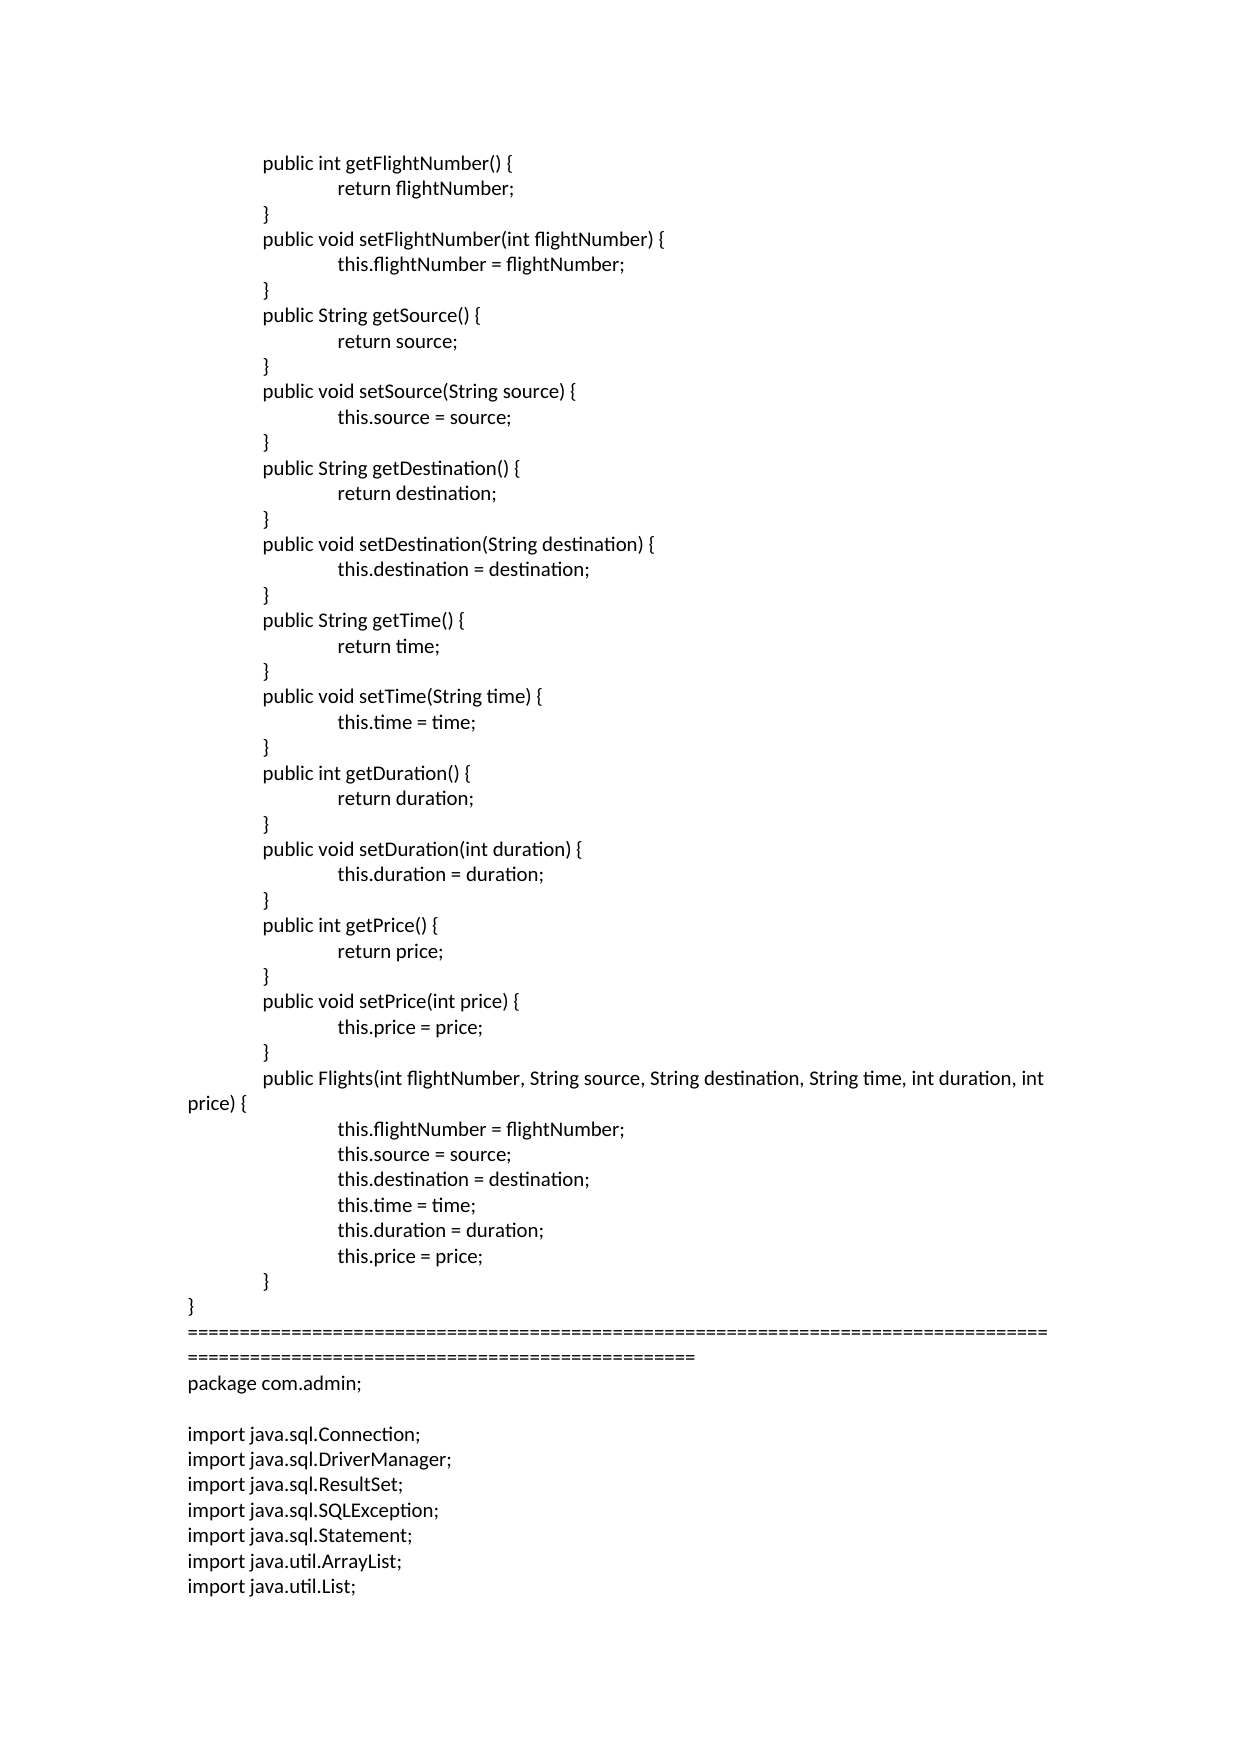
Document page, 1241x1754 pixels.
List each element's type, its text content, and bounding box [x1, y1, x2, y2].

text public void setDuration(int duration) { [187, 836, 1053, 862]
text public int getFlightNumber() { [187, 150, 1053, 175]
text public void setSource(String source) { [187, 379, 1053, 404]
text } [187, 963, 1053, 989]
text ==================================================================================================================================== [187, 1319, 1053, 1370]
text } [187, 1294, 1053, 1319]
text } [187, 887, 1053, 912]
text public int getPrice() { [187, 912, 1053, 938]
text } [187, 201, 1053, 226]
text this.duration = duration; [187, 862, 1053, 887]
text package com.admin; [187, 1370, 1053, 1395]
text import java.util.List; [187, 1573, 1053, 1599]
text this.destination = destination; [187, 1167, 1053, 1192]
text public Flights(int flightNumber, String source, String destination, String time, int duration, int price) { [187, 1065, 1053, 1116]
text public void setPrice(int price) { [187, 989, 1053, 1014]
text this.source = source; [187, 1141, 1053, 1167]
text return flightNumber; [187, 175, 1053, 201]
text import java.sql.Connection; [187, 1421, 1053, 1446]
text this.time = time; [187, 709, 1053, 734]
text } [187, 811, 1053, 836]
text } [187, 582, 1053, 607]
text public String getTime() { [187, 607, 1053, 633]
text this.flightNumber = flightNumber; [187, 1116, 1053, 1141]
text return duration; [187, 785, 1053, 811]
text public String getDestination() { [187, 455, 1053, 480]
text import java.util.ArrayList; [187, 1548, 1053, 1573]
text return price; [187, 938, 1053, 963]
text } [187, 658, 1053, 684]
text import java.sql.Statement; [187, 1522, 1053, 1548]
text this.time = time; [187, 1192, 1053, 1217]
text public int getDuration() { [187, 760, 1053, 785]
text } [187, 506, 1053, 531]
text } [187, 1268, 1053, 1294]
text this.flightNumber = flightNumber; [187, 252, 1053, 277]
text this.destination = destination; [187, 557, 1053, 582]
text import java.sql.ResultSet; [187, 1472, 1053, 1497]
text this.price = price; [187, 1014, 1053, 1039]
text } [187, 353, 1053, 379]
text import java.sql.SQLException; [187, 1497, 1053, 1522]
text return destination; [187, 480, 1053, 506]
text } [187, 277, 1053, 302]
text public void setFlightNumber(int flightNumber) { [187, 226, 1053, 252]
text public String getSource() { [187, 302, 1053, 328]
text this.source = source; [187, 404, 1053, 429]
text this.price = price; [187, 1243, 1053, 1268]
text } [187, 1039, 1053, 1065]
text import java.sql.DriverManager; [187, 1446, 1053, 1472]
text return time; [187, 633, 1053, 658]
text this.duration = duration; [187, 1217, 1053, 1243]
text } [187, 429, 1053, 455]
text return source; [187, 328, 1053, 353]
text public void setDestination(String destination) { [187, 531, 1053, 557]
text } [187, 734, 1053, 760]
text public void setTime(String time) { [187, 684, 1053, 709]
